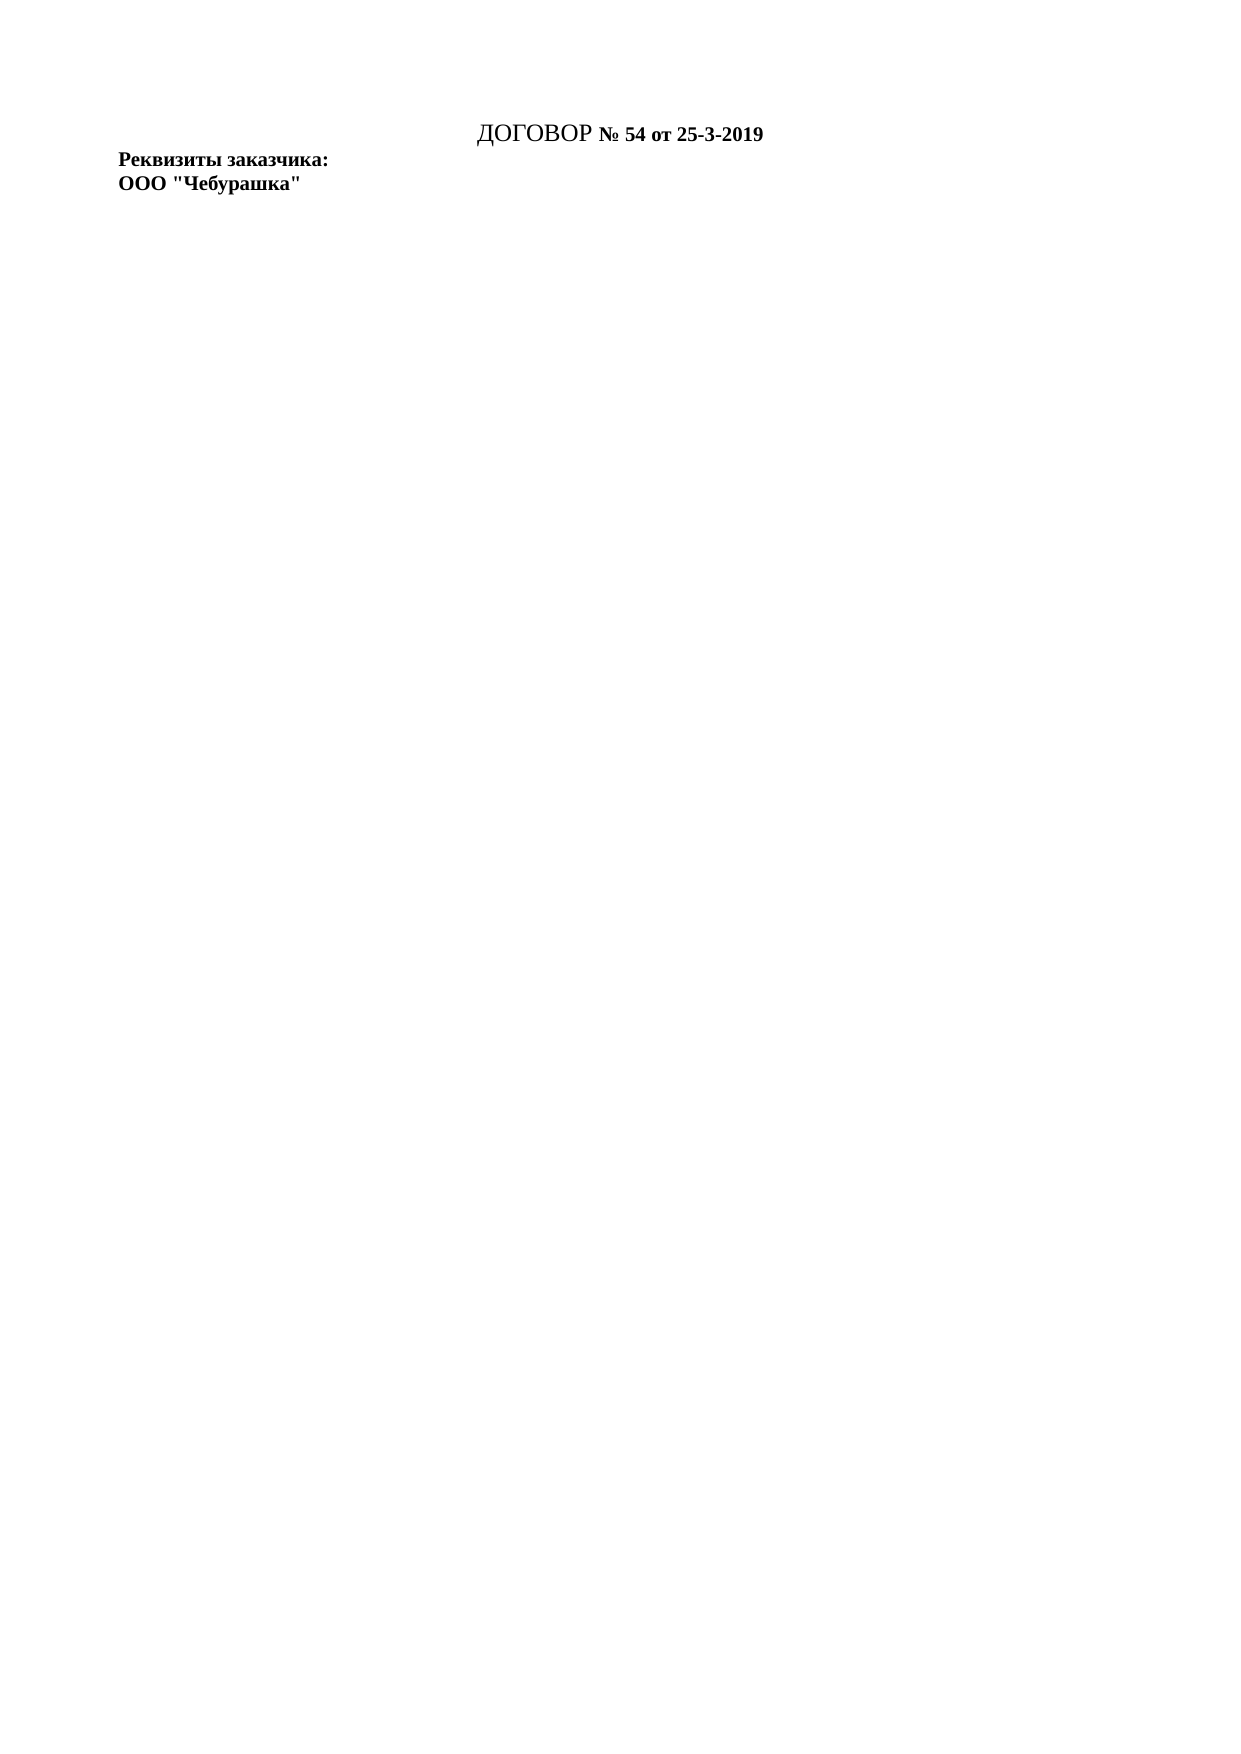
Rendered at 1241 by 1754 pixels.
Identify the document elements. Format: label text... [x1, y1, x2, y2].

text ДОГОВОР № 54 от 25-3-2019 [118, 118, 1122, 147]
text ООО "Чебурашка" [118, 171, 1122, 195]
text Реквизиты заказчика: [118, 147, 1122, 171]
